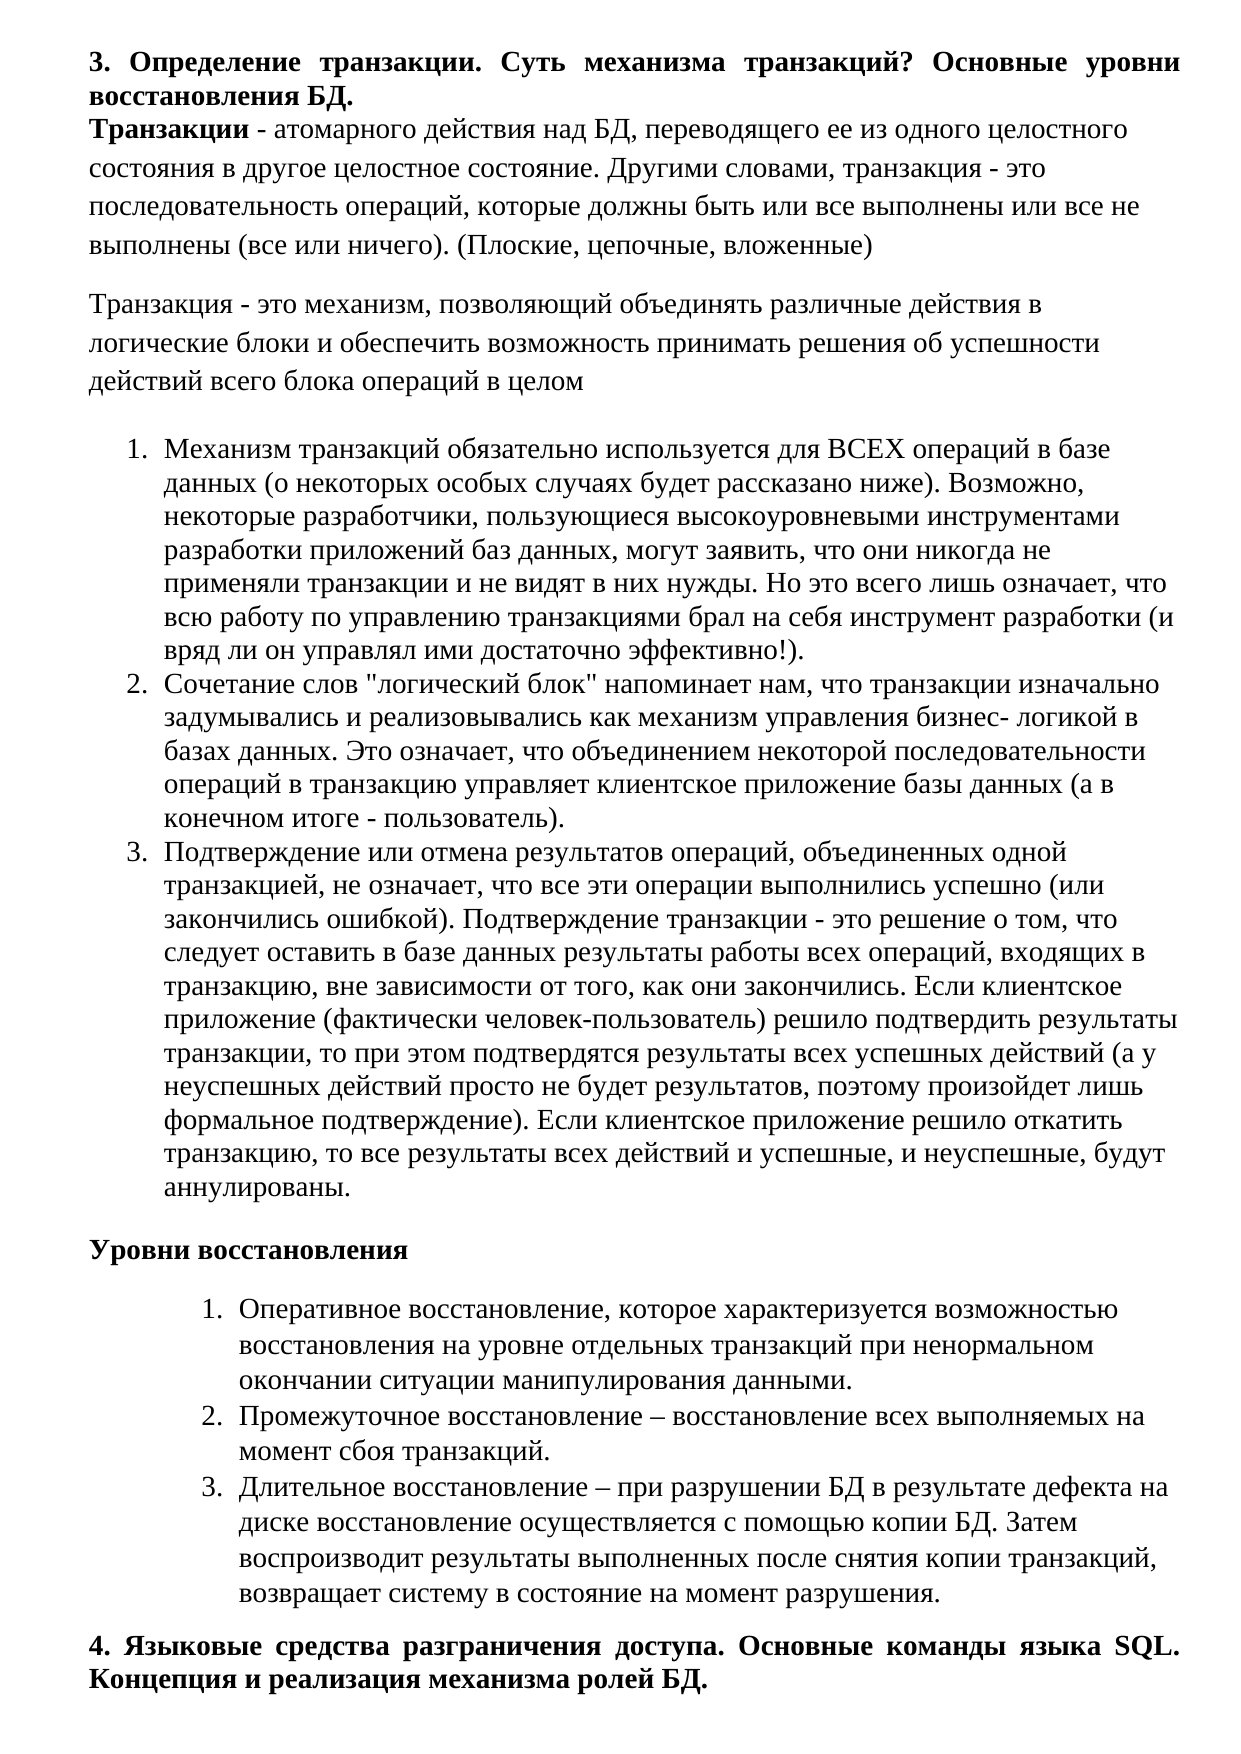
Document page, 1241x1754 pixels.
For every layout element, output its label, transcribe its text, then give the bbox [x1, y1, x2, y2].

list Оперативное восстановление, которое характеризуется возможностью восстановления на уровне отдельных транзакций при ненормальном окончании ситуации манипулирования данными. [201, 1291, 1181, 1396]
list Сочетание слов "логический блок" напоминает нам, что транзакции изначально задумывались и реализовывались как механизм управления бизнес- логикой в базах данных. Это означает, что объединением некоторой последовательности операций в транзакцию управляет клиентское приложение базы данных (а в конечном итоге - пользователь). [126, 666, 1181, 834]
list Механизм транзакций обязательно используется для ВСЕХ операций в базе данных (о некоторых особых случаях будет рассказано ниже). Возможно, некоторые разработчики, пользующиеся высокоуровневыми инструментами разработки приложений баз данных, могут заявить, что они никогда не применяли транзакции и не видят в них нужды. Но это всего лишь означает, что всю работу по управлению транзакциями брал на себя инструмент разработки (и вряд ли он управлял ими достаточно эффективно!). [126, 431, 1181, 666]
text 4. Языковые средства разграничения доступа. Основные команды языка SQL. Концепция и реализация механизма ролей БД. [89, 1628, 1181, 1695]
text Транзакции - атомарного действия над БД, переводящего ее из одного целостного состояния в другое целостное состояние. Другими словами, транзакция - это последовательность операций, которые должны быть или все выполнены или все не выполнены (все или ничего). (Плоские, цепочные, вложенные) [89, 111, 1181, 261]
text Транзакция - это механизм, позволяющий объединять различные действия в логические блоки и обеспечить возможность принимать решения об успешности действий всего блока операций в целом [89, 286, 1181, 397]
list Длительное восстановление – при разрушении БД в результате дефекта на диске восстановление осуществляется с помощью копии БД. Затем воспроизводит результаты выполненных после снятия копии транзакций, возвращает систему в состояние на момент разрушения. [201, 1469, 1181, 1609]
list Промежуточное восстановление – восстановление всех выполняемых на момент сбоя транзакций. [201, 1398, 1181, 1467]
text Уровни восстановления [89, 1232, 1181, 1265]
text 3. Определение транзакции. Суть механизма транзакций? Основные уровни восстановления БД. [89, 44, 1181, 111]
list Подтверждение или отмена результатов операций, объединенных одной транзакцией, не означает, что все эти операции выполнились успешно (или закончились ошибкой). Подтверждение транзакции - это решение о том, что следует оставить в базе данных результаты работы всех операций, входящих в транзакцию, вне зависимости от того, как они закончились. Если клиентское приложение (фактически человек-пользователь) решило подтвердить результаты транзакции, то при этом подтвердятся результаты всех успешных действий (а у неуспешных действий просто не будет результатов, поэтому произойдет лишь формальное подтверждение). Если клиентское приложение решило откатить транзакцию, то все результаты всех действий и успешные, и неуспешные, будут аннулированы. [126, 834, 1181, 1203]
